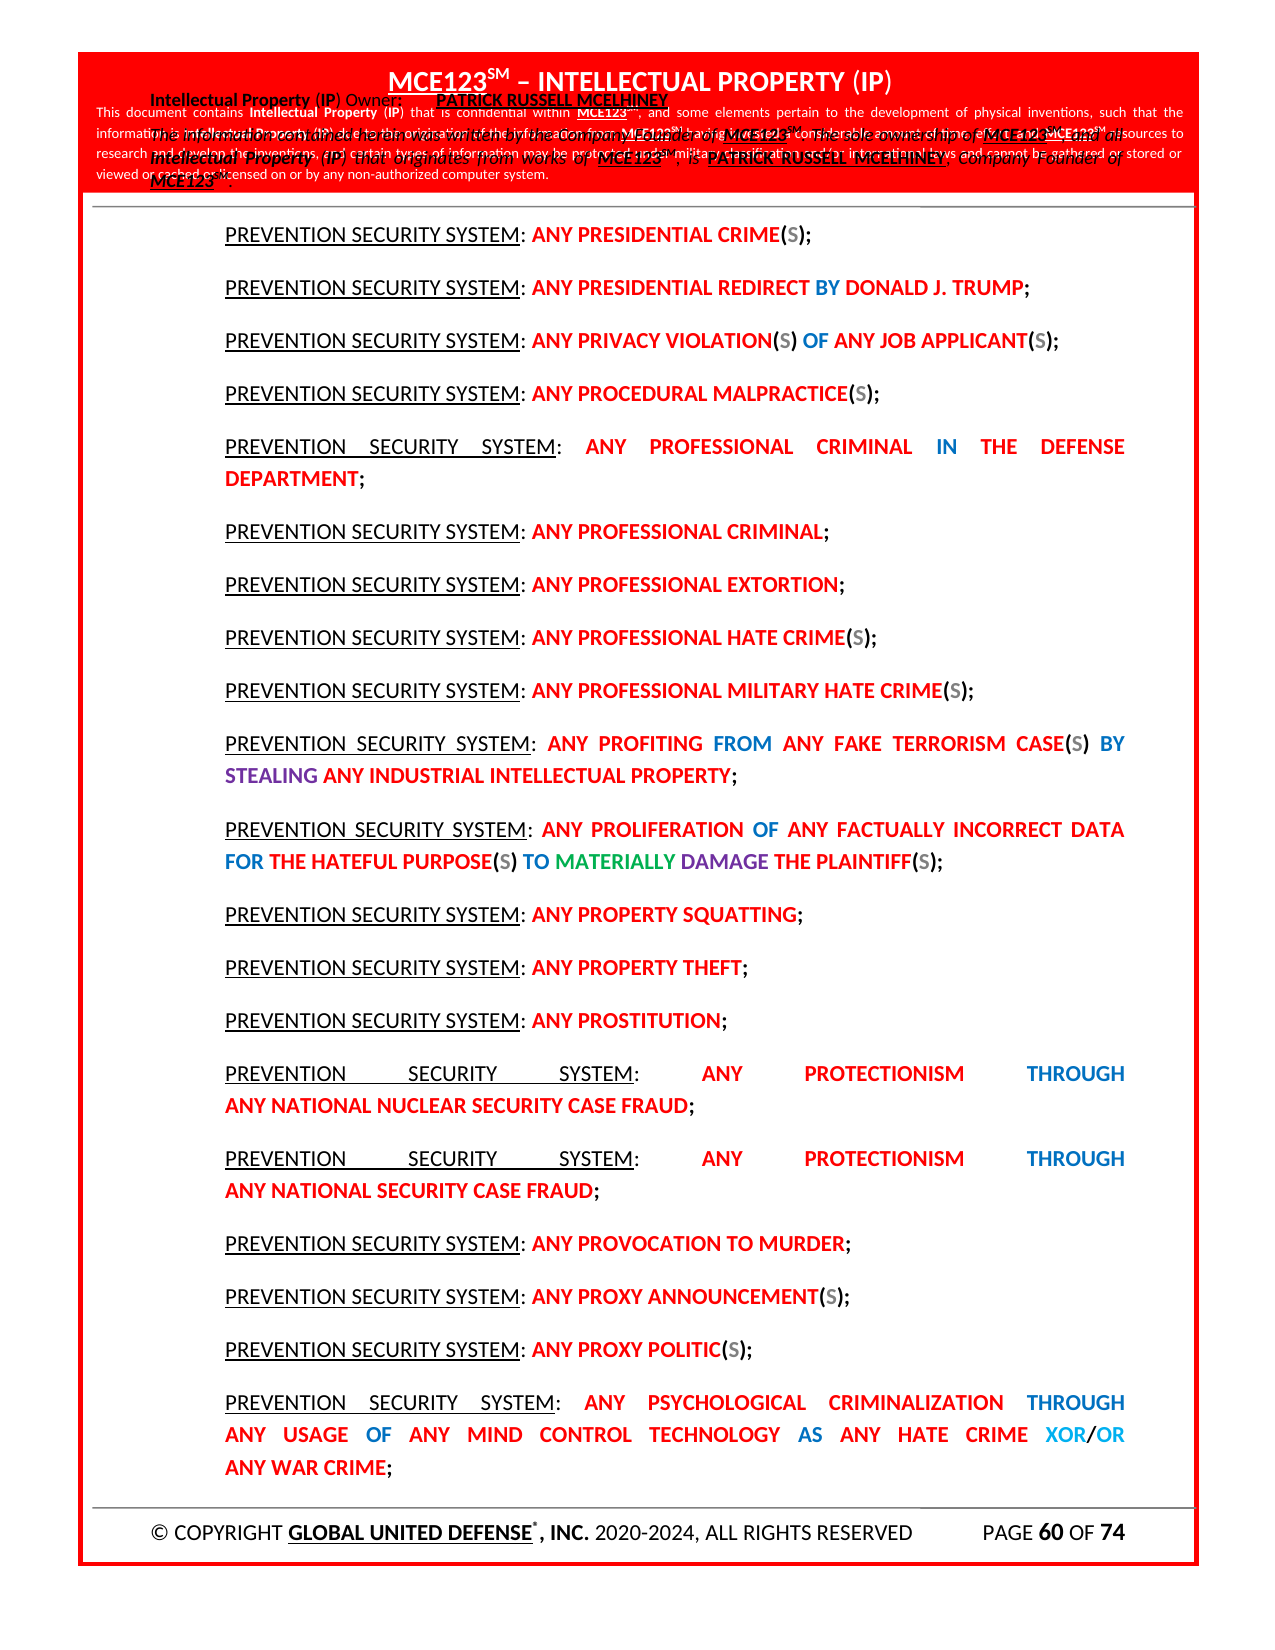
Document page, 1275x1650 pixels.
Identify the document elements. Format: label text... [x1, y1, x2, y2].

text PREVENTION SECURITY SYSTEM: ANY PROFESSIONAL CRIMINAL; [225, 517, 1125, 545]
text PREVENTION SECURITY SYSTEM: ANY PROVOCATION TO MURDER; [225, 1229, 1125, 1257]
text PREVENTION SECURITY SYSTEM: ANY PROLIFERATION OF ANY FACTUALLY INCORRECT DATA FOR THE HATEFUL PURPOSE(S) TO MATERIALLY DAMAGE THE PLAINTIFF(S); [225, 815, 1125, 875]
text PREVENTION SECURITY SYSTEM: ANY PRESIDENTIAL CRIME(S); [225, 220, 1125, 248]
text PREVENTION SECURITY SYSTEM: ANY PROFESSIONAL MILITARY HATE CRIME(S); [225, 676, 1125, 704]
text PREVENTION SECURITY SYSTEM: ANY PROPERTY THEFT; [225, 953, 1125, 981]
text PREVENTION SECURITY SYSTEM: ANY PSYCHOLOGICAL CRIMINALIZATION THROUGH ANY USAGE OF ANY MIND CONTROL TECHNOLOGY AS ANY HATE CRIME XOR/OR ANY WAR CRIME; [225, 1388, 1125, 1481]
text PREVENTION SECURITY SYSTEM: ANY PROXY ANNOUNCEMENT(S); [225, 1282, 1125, 1310]
text PREVENTION SECURITY SYSTEM: ANY PROFESSIONAL HATE CRIME(S); [225, 623, 1125, 651]
text PREVENTION SECURITY SYSTEM: ANY PROSTITUTION; [225, 1006, 1125, 1034]
text PREVENTION SECURITY SYSTEM: ANY PROPERTY SQUATTING; [225, 900, 1125, 928]
text PREVENTION SECURITY SYSTEM: ANY PROTECTIONISM THROUGH ANY NATIONAL SECURITY CASE FRAUD; [225, 1144, 1125, 1204]
text PREVENTION SECURITY SYSTEM: ANY PROXY POLITIC(S); [225, 1335, 1125, 1363]
text PREVENTION SECURITY SYSTEM: ANY PROFESSIONAL CRIMINAL IN THE DEFENSE DEPARTMENT; [225, 432, 1125, 492]
text PREVENTION SECURITY SYSTEM: ANY PROFITING FROM ANY FAKE TERRORISM CASE(S) BY STEALING ANY INDUSTRIAL INTELLECTUAL PROPERTY; [225, 729, 1125, 790]
text PREVENTION SECURITY SYSTEM: ANY PRIVACY VIOLATION(S) OF ANY JOB APPLICANT(S); [225, 326, 1125, 354]
text PREVENTION SECURITY SYSTEM: ANY PROCEDURAL MALPRACTICE(S); [225, 379, 1125, 407]
text PREVENTION SECURITY SYSTEM: ANY PROFESSIONAL EXTORTION; [225, 570, 1125, 598]
text PREVENTION SECURITY SYSTEM: ANY PRESIDENTIAL REDIRECT BY DONALD J. TRUMP; [225, 273, 1125, 301]
text PREVENTION SECURITY SYSTEM: ANY PROTECTIONISM THROUGH ANY NATIONAL NUCLEAR SECURITY CASE FRAUD; [225, 1059, 1125, 1119]
